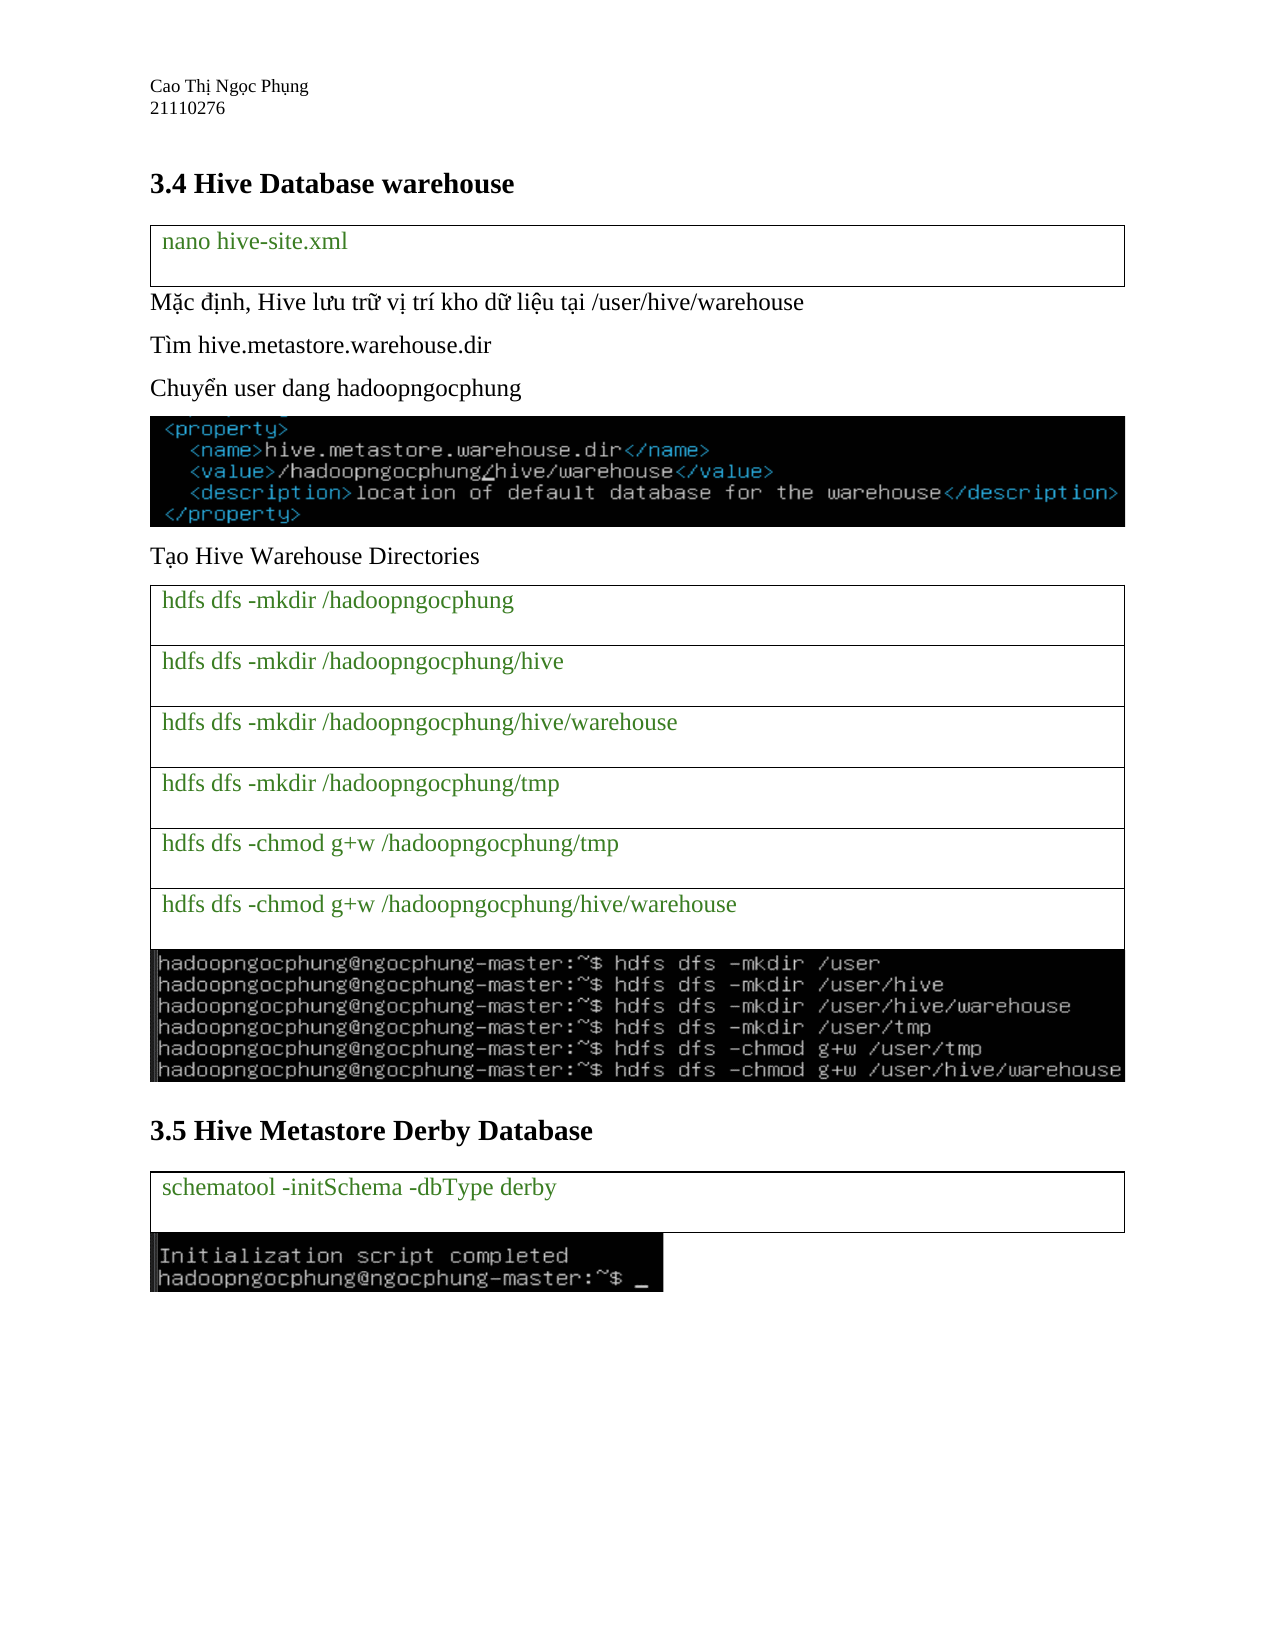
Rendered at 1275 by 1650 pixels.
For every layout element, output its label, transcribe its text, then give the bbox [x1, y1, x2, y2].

table_header nano hive-site.xml [151, 226, 1124, 286]
table_cell hdfs dfs -chmod g+w /hadoopngocphung/tmp [151, 829, 1124, 888]
text Tìm hive.metastore.warehouse.dir [150, 330, 1125, 359]
subtitle 3.4 Hive Database warehouse [150, 167, 1125, 200]
table_header hdfs dfs -mkdir /hadoopngocphung [151, 586, 1124, 645]
table_header schematool -initSchema -dbType derby [151, 1173, 1124, 1232]
subtitle 3.5 Hive Metastore Derby Database [150, 1113, 1125, 1146]
picture [150, 950, 1125, 1082]
picture [150, 1233, 664, 1292]
table_cell hdfs dfs -mkdir /hadoopngocphung/tmp [151, 768, 1124, 827]
table_cell hdfs dfs -chmod g+w /hadoopngocphung/hive/warehouse [151, 889, 1124, 949]
table_cell hdfs dfs -mkdir /hadoopngocphung/hive [151, 646, 1124, 706]
text Chuyển user dang hadoopngocphung [150, 373, 1125, 402]
text Tạo Hive Warehouse Directories [150, 541, 1125, 570]
picture [150, 416, 1125, 527]
table_cell hdfs dfs -mkdir /hadoopngocphung/hive/warehouse [151, 707, 1124, 767]
text Mặc định, Hive lưu trữ vị trí kho dữ liệu tại /user/hive/warehouse [150, 287, 1125, 316]
